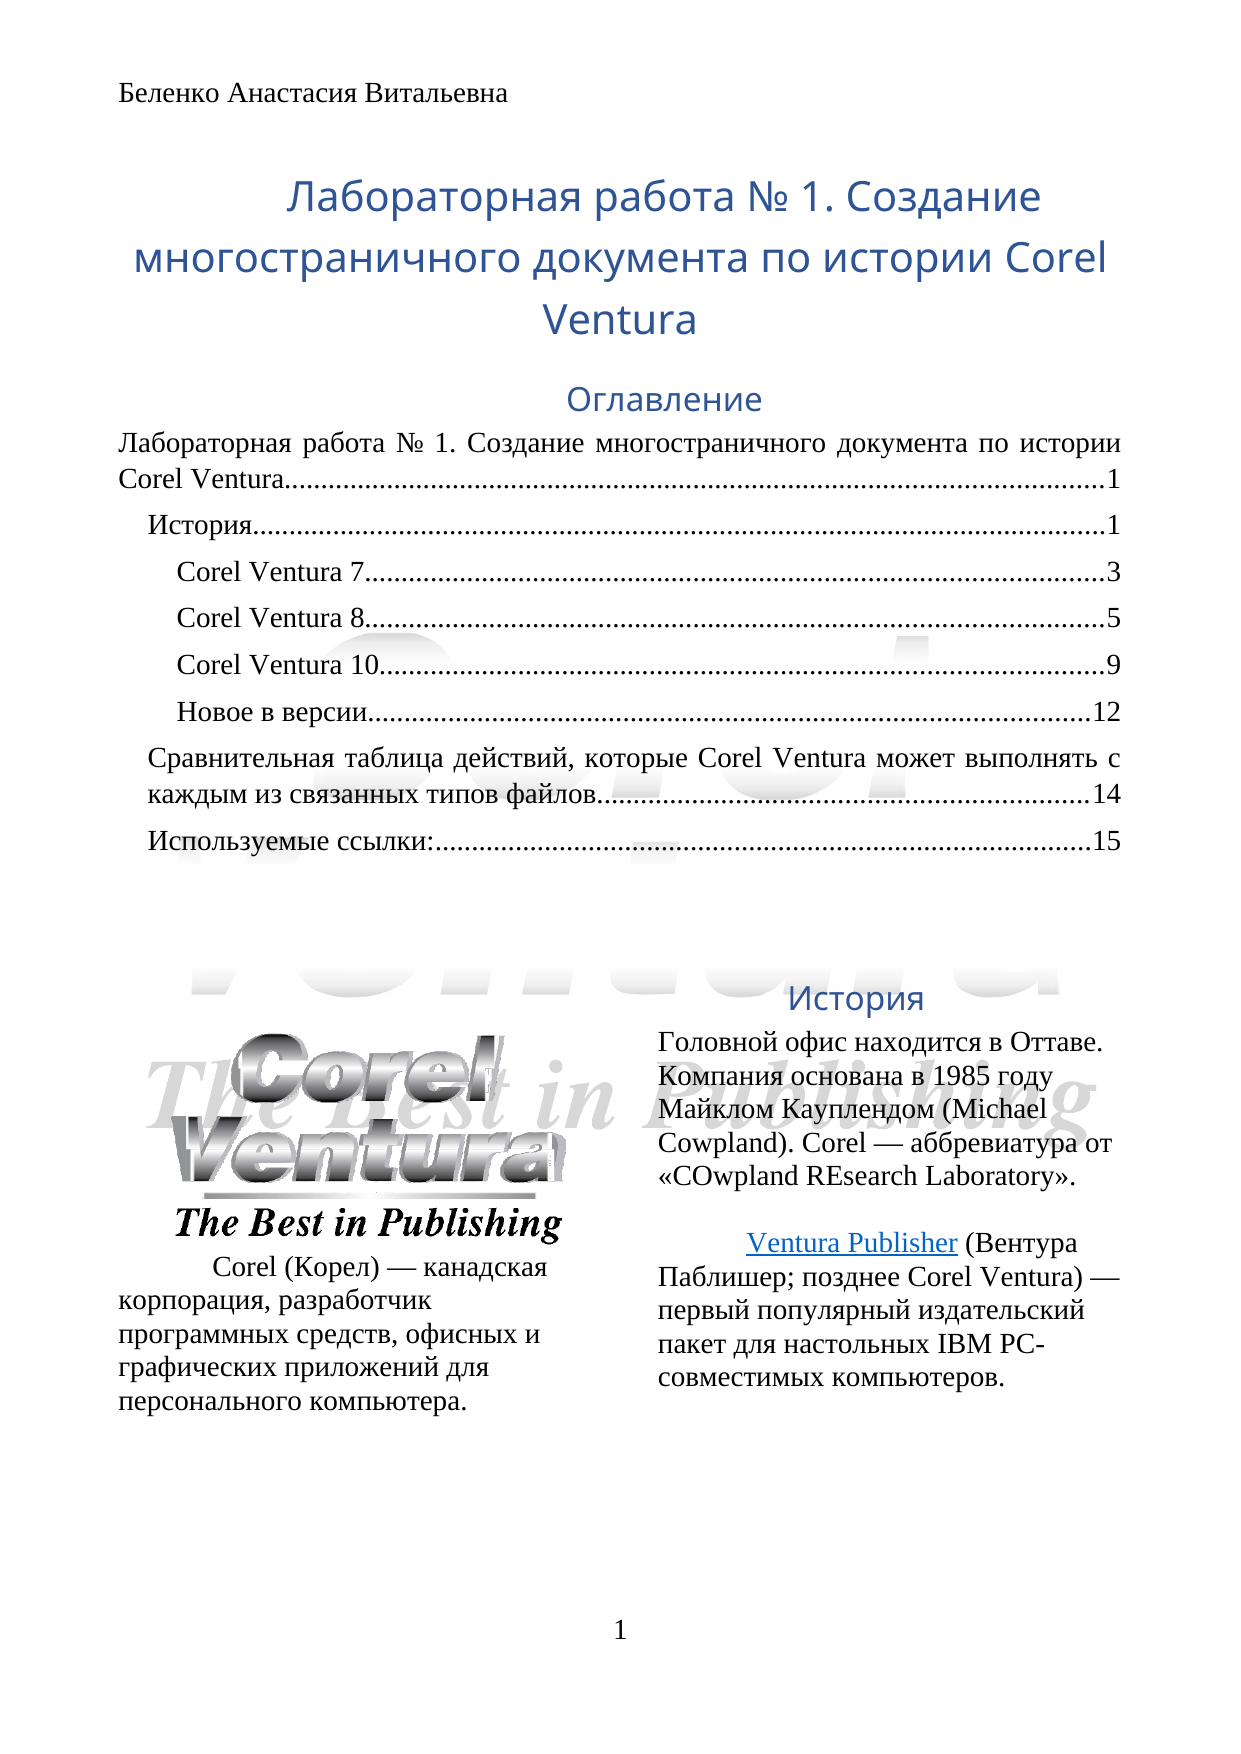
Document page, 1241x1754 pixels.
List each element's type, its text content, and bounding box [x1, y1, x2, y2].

picture [165, 1017, 572, 1249]
text Ventura Publisher (Вентура Паблишер; позднее Corel Ventura) — первый популярный издательский пакет для настольных IBM PC-совместимых компьютеров. [658, 1225, 1122, 1393]
subtitle Лабораторная работа № 1. Создание многостраничного документа по истории Corel Ventura [118, 167, 1122, 346]
text Corel (Корел) — канадская корпорация, разработчик программных средств, офисных и графических приложений для персонального компьютера. Головной офис находится в Оттаве. Компания основана в 1985 году Майклом Кауплендом (Michael Cowpland). Corel — аббревиатура от «COwpland REsearch Laboratory». [658, 1024, 1122, 1192]
subtitle История [118, 975, 1122, 1021]
